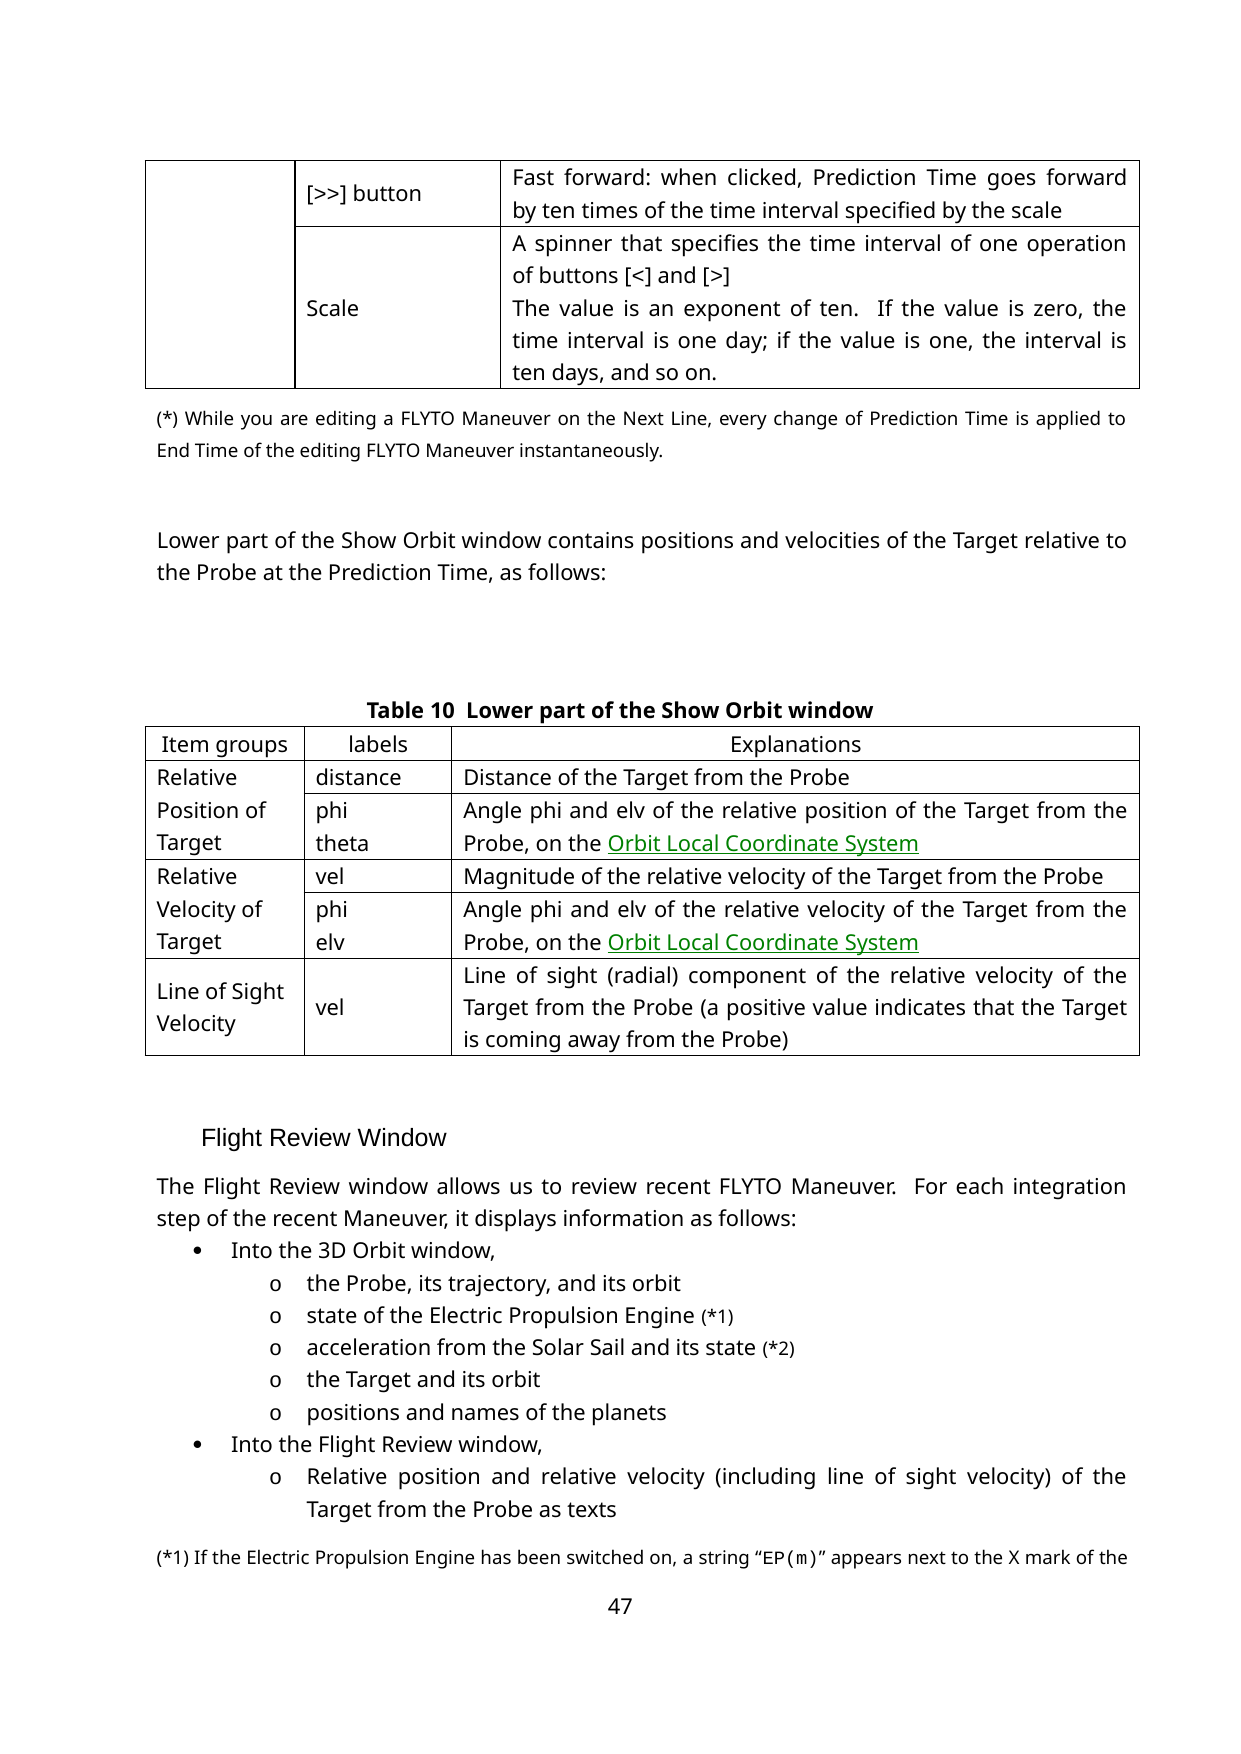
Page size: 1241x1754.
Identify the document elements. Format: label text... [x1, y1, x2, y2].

text (*) While you are editing a FLYTO Maneuver on the Next Line, every change of Prediction Time is applied to End Time of the editing FLYTO Maneuver instantaneously. [156, 402, 1128, 466]
table_cell Distance of the Target from the Probe [452, 761, 1139, 793]
list acceleration from the Solar Sail and its state (*2) [269, 1331, 1128, 1363]
table_cell A spinner that specifies the time interval of one operation of buttons [<] and [>] The value is an exponent of ten. If the value is zero, the time interval is one day; if the value is one, the interval is ten days, and so on. [501, 227, 1139, 388]
list state of the Electric Propulsion Engine (*1) [269, 1299, 1128, 1331]
table_header Explanations [452, 727, 1139, 759]
table_cell Fast forward: when clicked, Prediction Time goes forward by ten times of the time interval specified by the scale [501, 161, 1139, 226]
table_cell vel [305, 959, 451, 1055]
table_cell Relative Velocity of Target [146, 860, 304, 957]
table_cell [>>] button [296, 161, 500, 226]
text Table 10 Lower part of the Show Orbit window [112, 694, 1128, 726]
table_cell phi elv [305, 893, 451, 957]
table_cell distance [305, 761, 451, 793]
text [156, 1541, 1128, 1573]
text Lower part of the Show Orbit window contains positions and velocities of the Target relative to the Probe at the Prediction Time, as follows: [157, 524, 1128, 588]
table_cell Line of Sight Velocity [146, 959, 304, 1055]
list the Target and its orbit [269, 1363, 1128, 1396]
table_header Item groups [146, 727, 304, 759]
table_header labels [305, 727, 451, 759]
list positions and names of the planets [269, 1396, 1128, 1428]
table_cell Scale [296, 227, 500, 388]
table_cell phi theta [305, 794, 451, 858]
list Relative position and relative velocity (including line of sight velocity) of the Target from the Probe as texts [269, 1460, 1128, 1525]
text The Flight Review window allows us to review recent FLYTO Maneuver. For each integration step of the recent Maneuver, it displays information as follows: [156, 1169, 1128, 1234]
list the Probe, its trajectory, and its orbit [269, 1266, 1128, 1299]
list Into the 3D Orbit window, [194, 1234, 1128, 1266]
subtitle Flight Review Window [201, 1121, 1128, 1153]
table_cell vel [305, 860, 451, 892]
table_cell Angle phi and elv of the relative velocity of the Target from the Probe, on the Orbit Local Coordinate System [452, 893, 1139, 957]
table_cell Magnitude of the relative velocity of the Target from the Probe [452, 860, 1139, 892]
table_cell Relative Position of Target [146, 761, 304, 858]
list Into the Flight Review window, [194, 1428, 1128, 1460]
table_cell Angle phi and elv of the relative position of the Target from the Probe, on the Orbit Local Coordinate System [452, 794, 1139, 858]
table_cell Line of sight (radial) component of the relative velocity of the Target from the Probe (a positive value indicates that the Target is coming away from the Probe) [452, 959, 1139, 1055]
